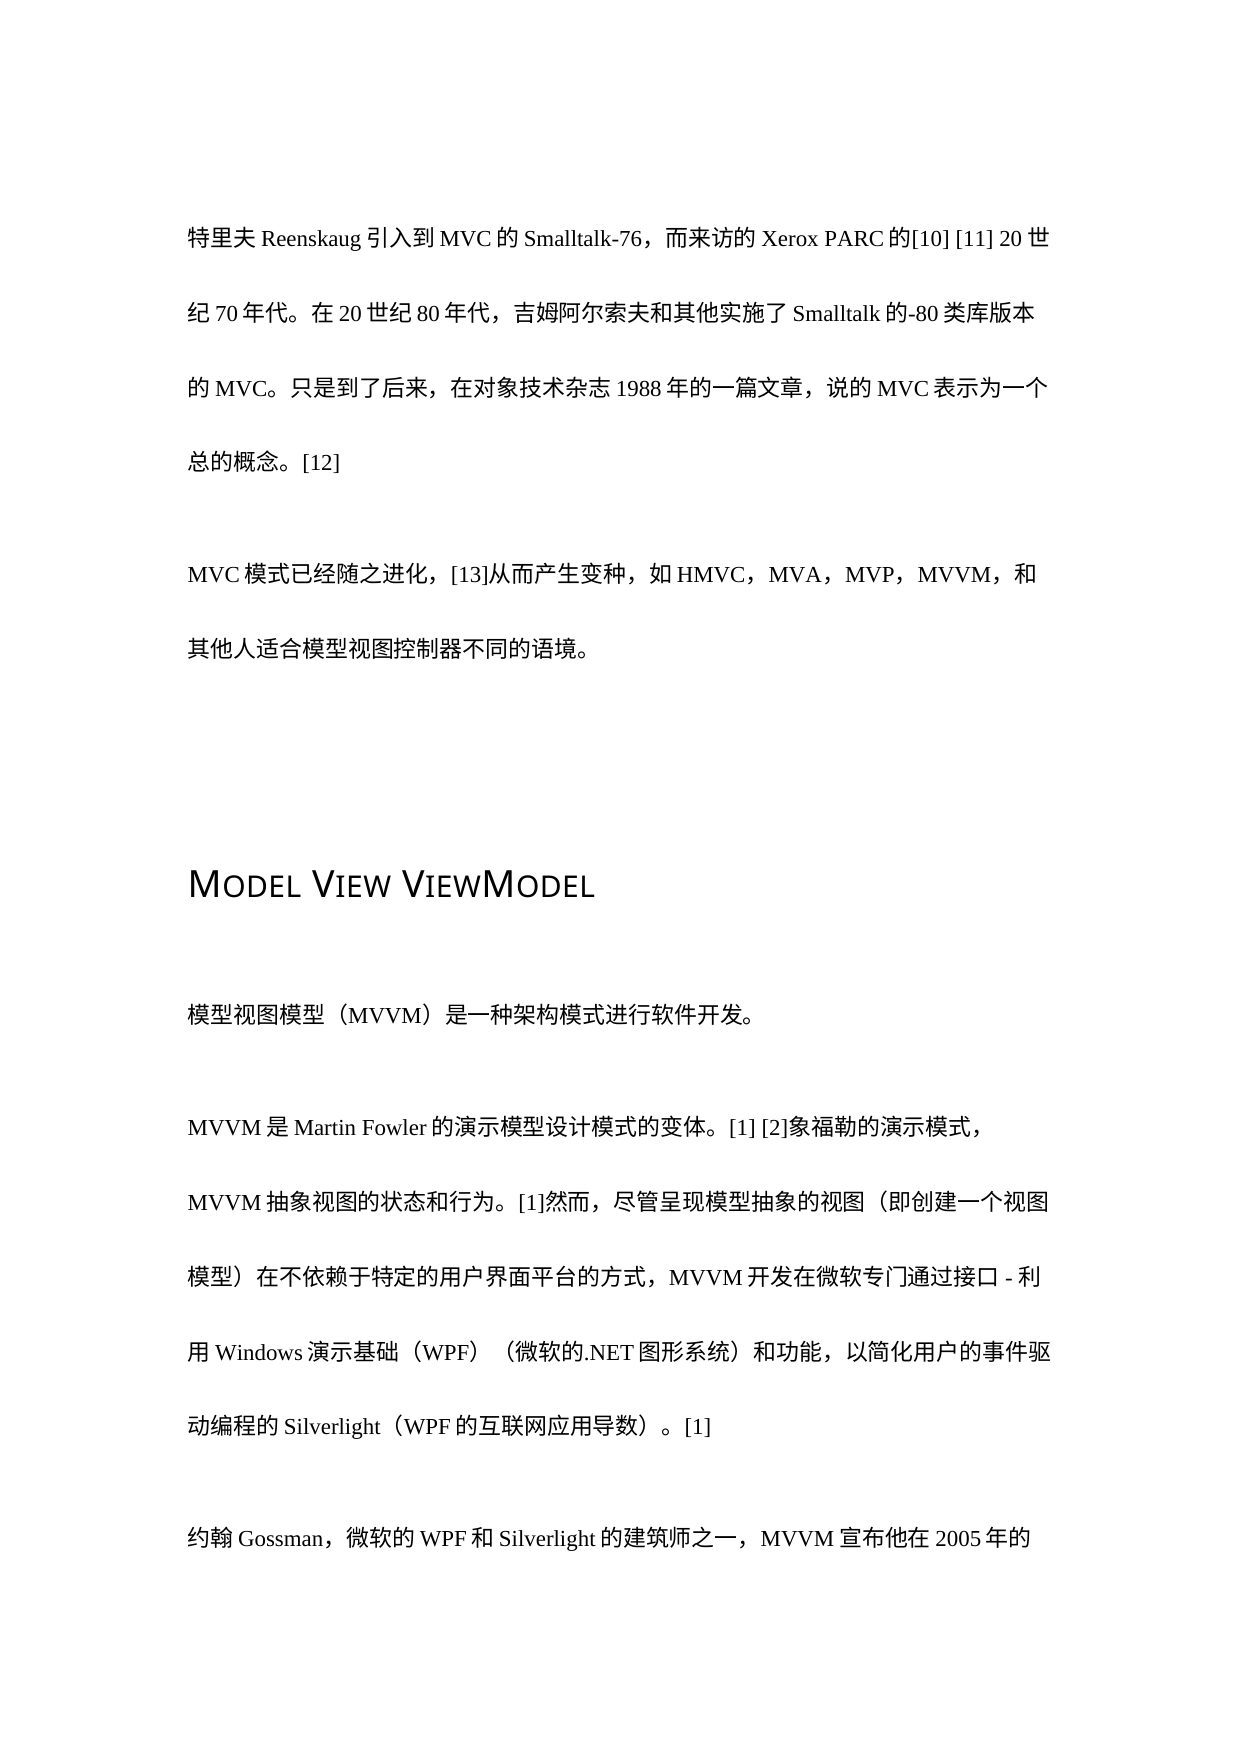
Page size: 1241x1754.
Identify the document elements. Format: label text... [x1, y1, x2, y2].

subtitle Model View ViewModel [187, 851, 1053, 916]
